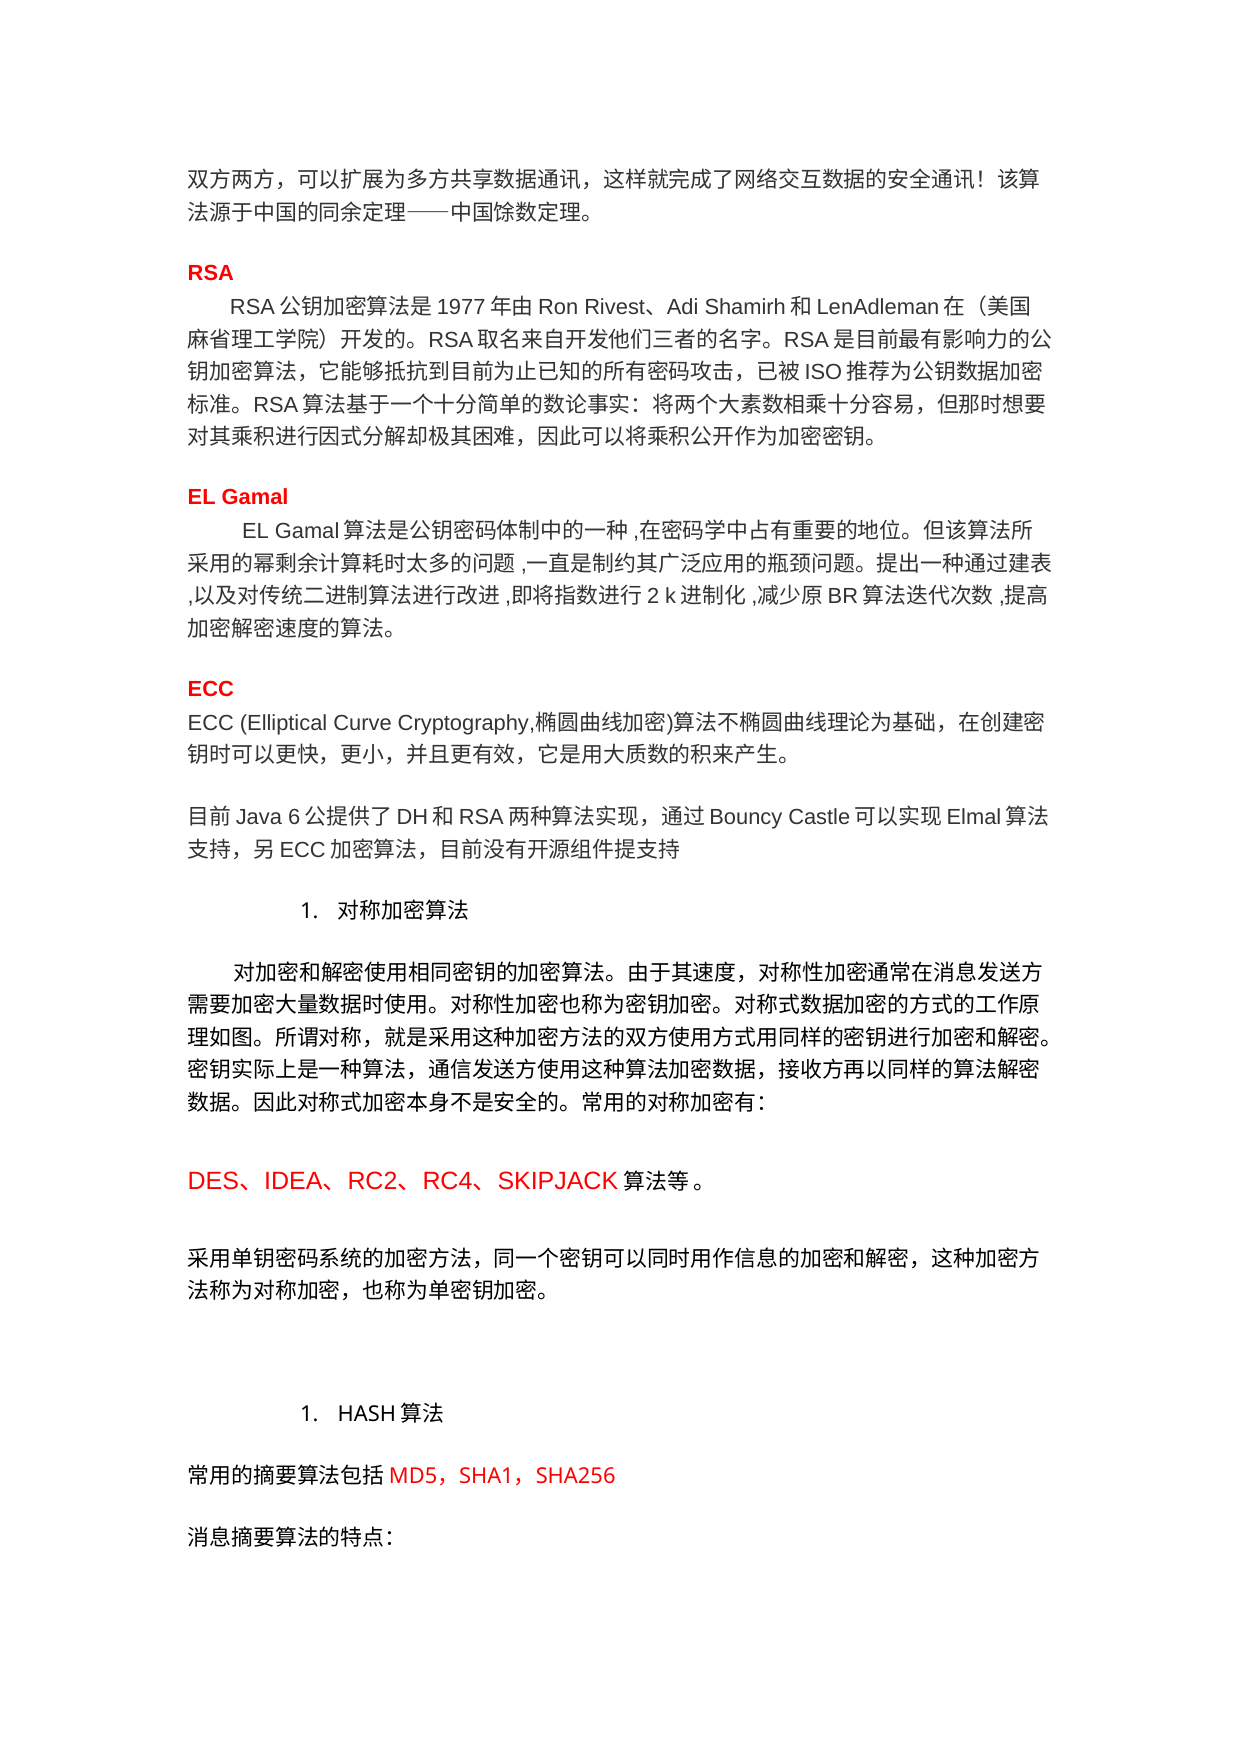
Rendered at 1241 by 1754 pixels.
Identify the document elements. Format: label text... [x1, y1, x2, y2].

text ECC ECC (Elliptical Curve Cryptography,椭圆曲线加密)算法不椭圆曲线理论为基础，在创建密钥时可以更快，更小，并且更有效，它是用大质数的积来产生。 [187, 672, 1053, 769]
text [187, 1519, 1053, 1552]
text 对加密和解密使用相同密钥的加密算法。由于其速度，对称性加密通常在消息发送方需要加密大量数据时使用。对称性加密也称为密钥加密。对称式数据加密的方式的工作原理如图。所谓对称，就是采用这种加密方法的双方使用方式用同样的密钥进行加密和解密。密钥实际上是一种算法，通信发送方使用这种算法加密数据，接收方再以同样的算法解密数据。因此对称式加密本身不是安全的。常用的对称加密有： [187, 954, 1053, 1117]
text 采用单钥密码系统的加密方法，同一个密钥可以同时用作信息的加密和解密，这种加密方法称为对称加密，也称为单密钥加密。 [187, 1240, 1053, 1305]
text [187, 162, 1053, 227]
list 对称加密算法 [300, 893, 1053, 925]
text RSA RSA公钥加密算法是1977年由Ron Rivest、Adi Shamirh和LenAdleman在（美国麻省理工学院）开发的。RSA取名来自开发他们三者的名字。RSA是目前最有影响力的公钥加密算法，它能够抵抗到目前为止已知的所有密码攻击，已被ISO推荐为公钥数据加密标准。RSA算法基于一个十分简单的数论事实：将两个大素数相乘十分容易，但那时想要对其乘积进行因式分解却极其困难，因此可以将乘积公开作为加密密钥。 [187, 256, 1053, 451]
list HASH算法 [300, 1396, 1053, 1429]
text EL Gamal EL Gamal算法是公钥密码体制中的一种 ,在密码学中占有重要的地位。但该算法所采用的幂剩余计算耗时太多的问题 ,一直是制约其广泛应用的瓶颈问题。提出一种通过建表 ,以及对传统二进制算法进行改进 ,即将指数进行 2 k进制化 ,减少原 BR算法迭代次数 ,提高加密解密速度的算法。 [187, 480, 1053, 643]
text 目前Java 6公提供了DH和RSA两种算法实现，通过Bouncy Castle可以实现Elmal算法支持，另ECC加密算法，目前没有开源组件提支持 [187, 799, 1053, 864]
text 常用的摘要算法包括MD5，SHA1，SHA256 [187, 1458, 1053, 1490]
text DES、IDEA、RC2、RC4、SKIPJACK算法等 。 [187, 1146, 1053, 1211]
